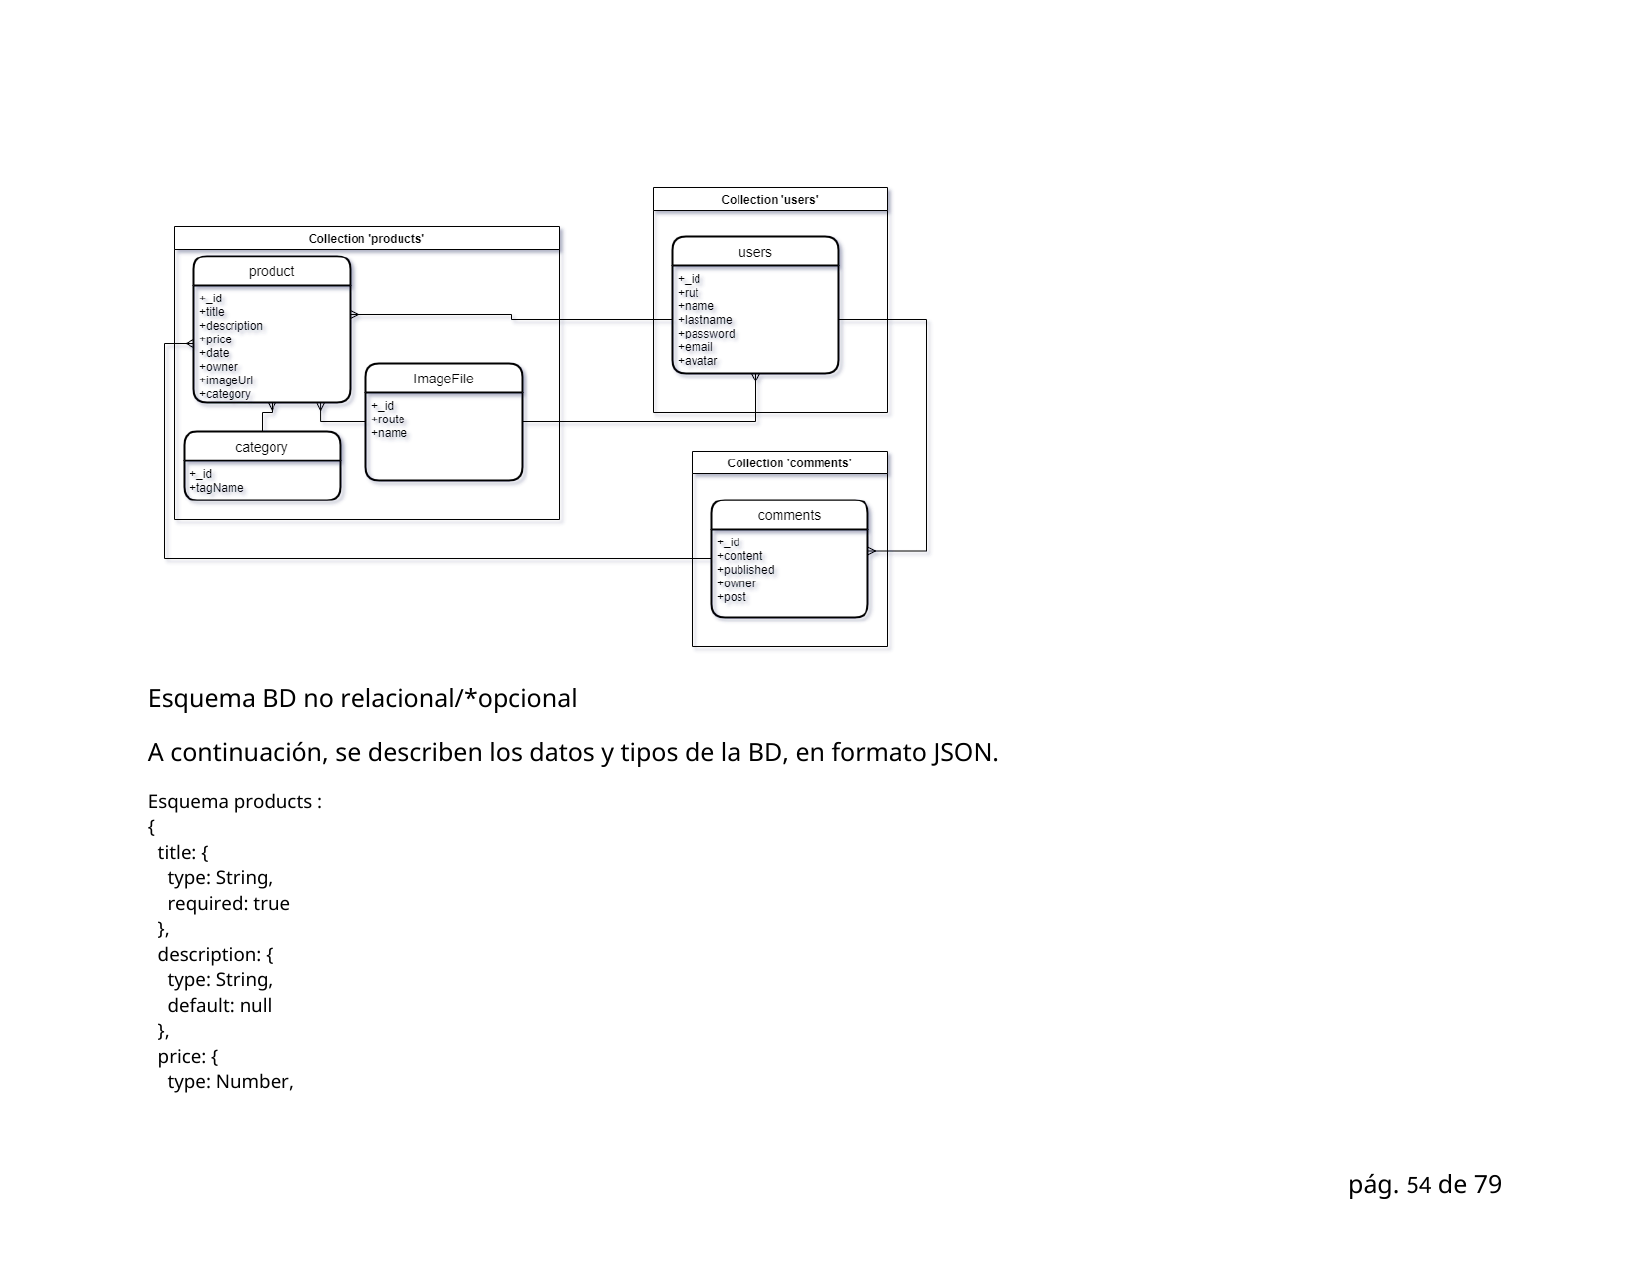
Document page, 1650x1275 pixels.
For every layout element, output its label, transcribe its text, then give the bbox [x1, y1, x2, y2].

picture [147, 177, 950, 662]
text required: true [148, 890, 1502, 916]
text { [148, 813, 1502, 839]
text }, [148, 916, 1502, 941]
text type: String, [148, 967, 1502, 992]
text type: String, [148, 864, 1502, 890]
text A continuación, se describen los datos y tipos de la BD, en formato JSON. [148, 734, 1502, 768]
text Esquema products : [148, 788, 1502, 813]
text Esquema BD no relacional/*opcional [148, 681, 1502, 715]
text price: { [148, 1043, 1502, 1069]
text default: null [148, 992, 1502, 1018]
text }, [148, 1018, 1502, 1043]
text description: { [148, 941, 1502, 967]
text type: Number, [148, 1069, 1502, 1094]
text title: { [148, 839, 1502, 864]
